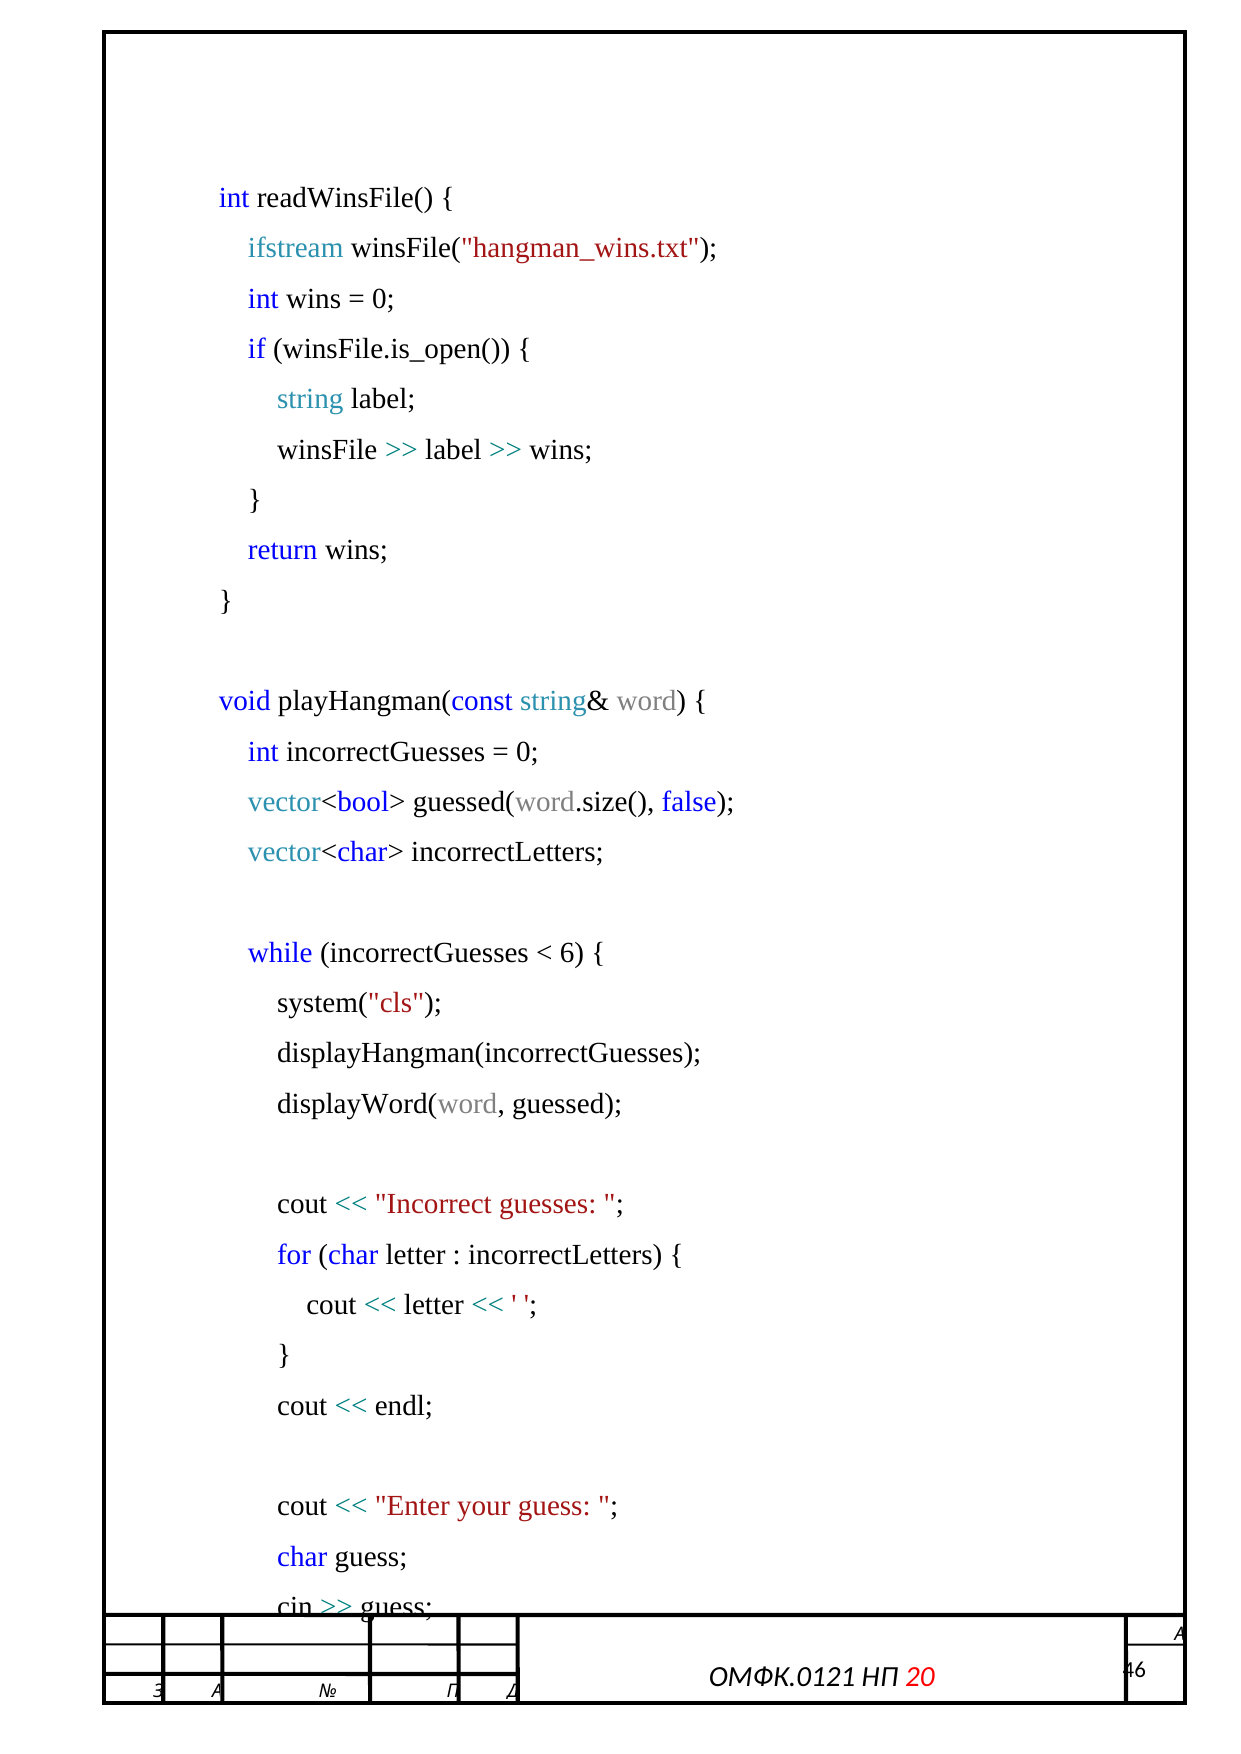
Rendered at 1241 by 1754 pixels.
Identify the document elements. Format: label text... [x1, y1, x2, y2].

text char guess; [159, 1539, 1146, 1572]
text displayWord(word, guessed); [159, 1086, 1146, 1119]
text system("cls"); [159, 985, 1146, 1019]
text void playHangman(const string& word) { [159, 683, 1146, 717]
text return wins; [159, 532, 1146, 566]
text int readWinsFile() { [159, 180, 1146, 214]
text } [159, 482, 1146, 516]
text cout << letter << ' '; [159, 1287, 1146, 1321]
text winsFile >> label >> wins; [159, 432, 1146, 465]
text vector<char> incorrectLetters; [159, 834, 1146, 868]
text vector<bool> guessed(word.size(), false); [159, 784, 1146, 817]
text if (winsFile.is_open()) { [159, 331, 1146, 365]
text cout << endl; [159, 1388, 1146, 1421]
text ifstream winsFile("hangman_wins.txt"); [159, 231, 1146, 264]
text displayHangman(incorrectGuesses); [159, 1036, 1146, 1069]
text cout << "Incorrect guesses: "; [159, 1186, 1146, 1220]
text for (char letter : incorrectLetters) { [159, 1237, 1146, 1270]
text int wins = 0; [159, 281, 1146, 314]
text } [159, 1337, 1146, 1371]
text string label; [159, 381, 1146, 415]
text } [159, 583, 1146, 616]
text cin >> guess; [159, 1589, 1146, 1622]
text while (incorrectGuesses < 6) { [159, 935, 1146, 968]
text int incorrectGuesses = 0; [159, 734, 1146, 767]
text cout << "Enter your guess: "; [159, 1488, 1146, 1522]
